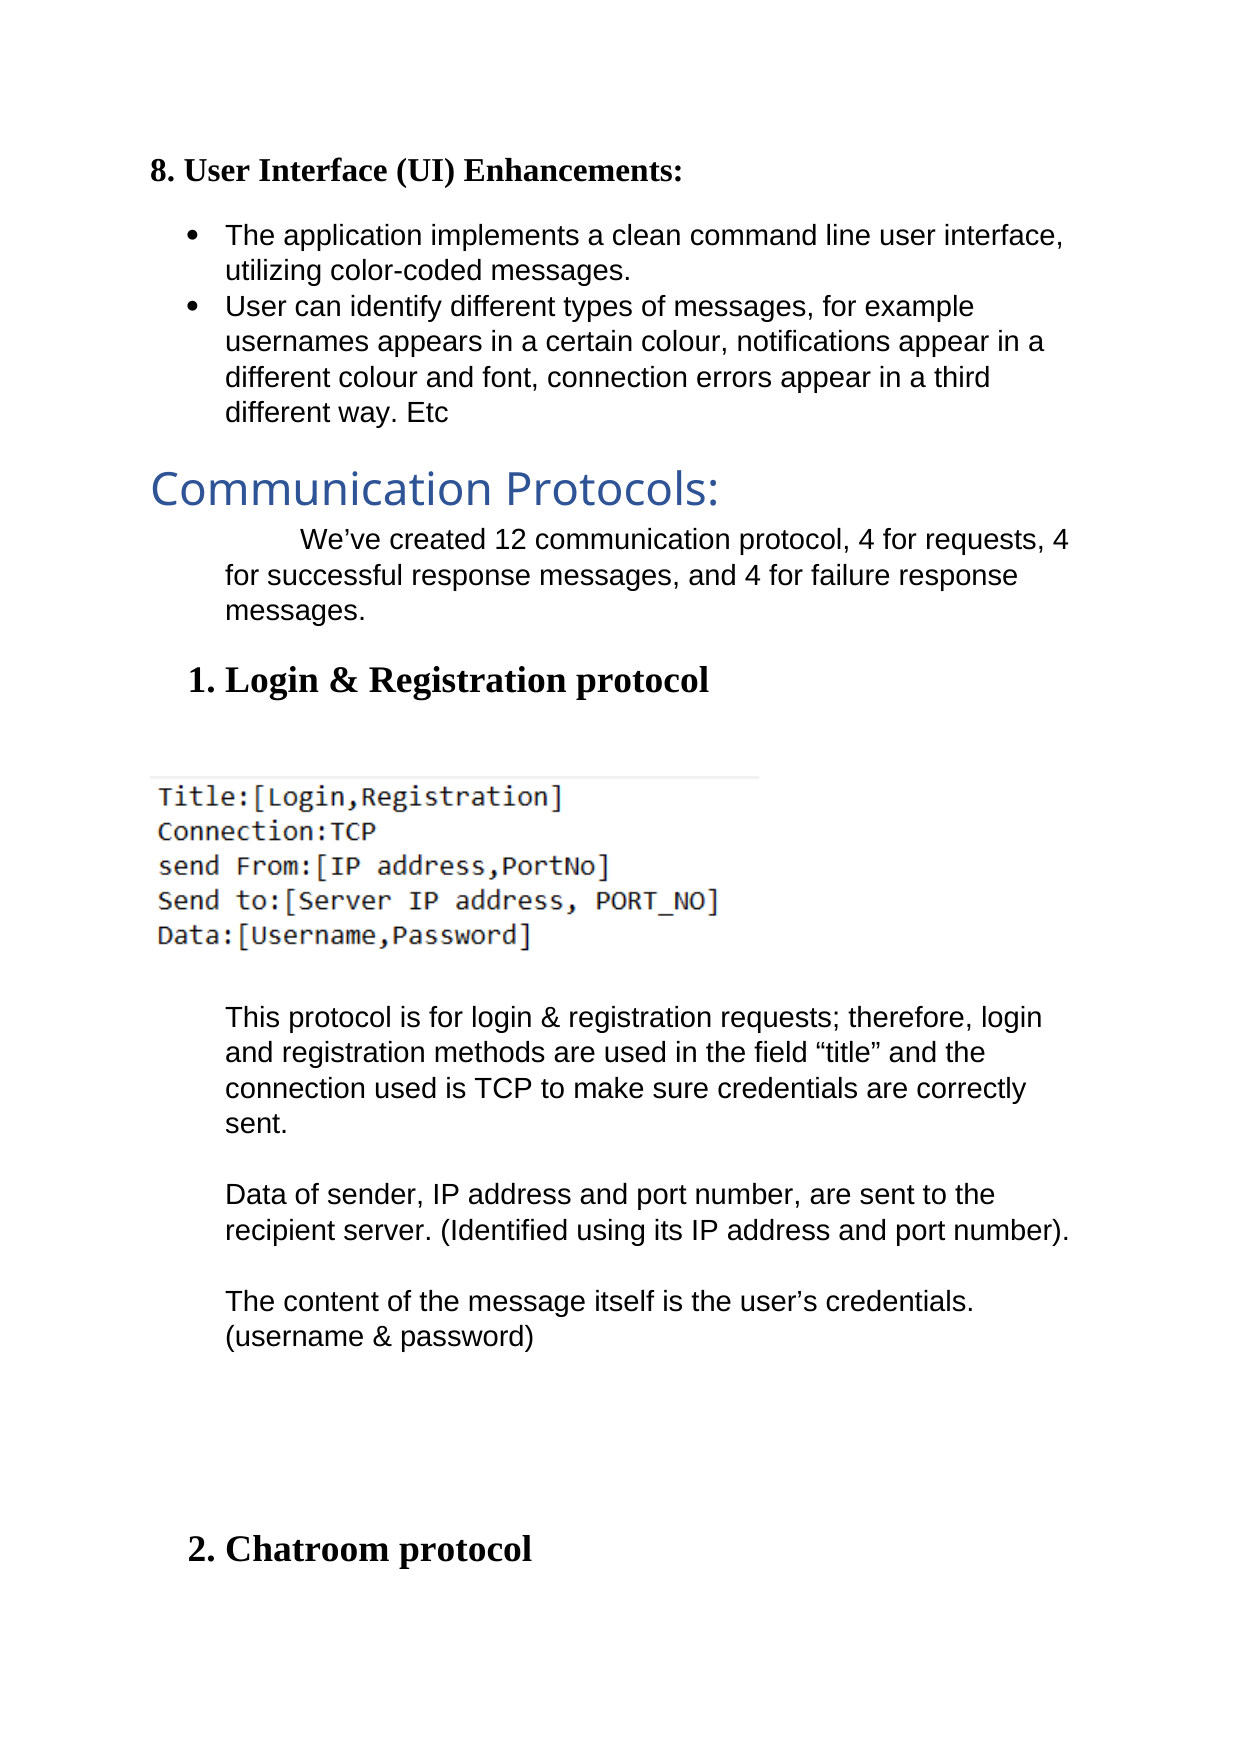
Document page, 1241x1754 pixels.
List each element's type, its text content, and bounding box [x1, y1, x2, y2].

subtitle Login & Registration protocol [187, 658, 1090, 701]
list User can identify different types of messages, for example usernames appears in a certain colour, notifications appear in a different colour and font, connection errors appear in a third different way. Etc [187, 289, 1090, 429]
list This protocol is for login & registration requests; therefore, login and registration methods are used in the field “title” and the connection used is TCP to make sure credentials are correctly sent. [225, 999, 1090, 1140]
subtitle Communication Protocols: [150, 456, 1090, 518]
subtitle 8. User Interface (UI) Enhancements: [150, 150, 1090, 188]
picture [150, 776, 760, 982]
list We’ve created 12 communication protocol, 4 for requests, 4 for successful response messages, and 4 for failure response messages. [225, 522, 1090, 627]
list Data of sender, IP address and port number, are sent to the recipient server. (Identified using its IP address and port number). [225, 1177, 1090, 1246]
subtitle Chatroom protocol [187, 1526, 1090, 1569]
list The application implements a clean command line user interface, utilizing color-coded messages. [187, 217, 1090, 287]
list The content of the message itself is the user’s credentials. (username & password) [225, 1284, 1090, 1353]
